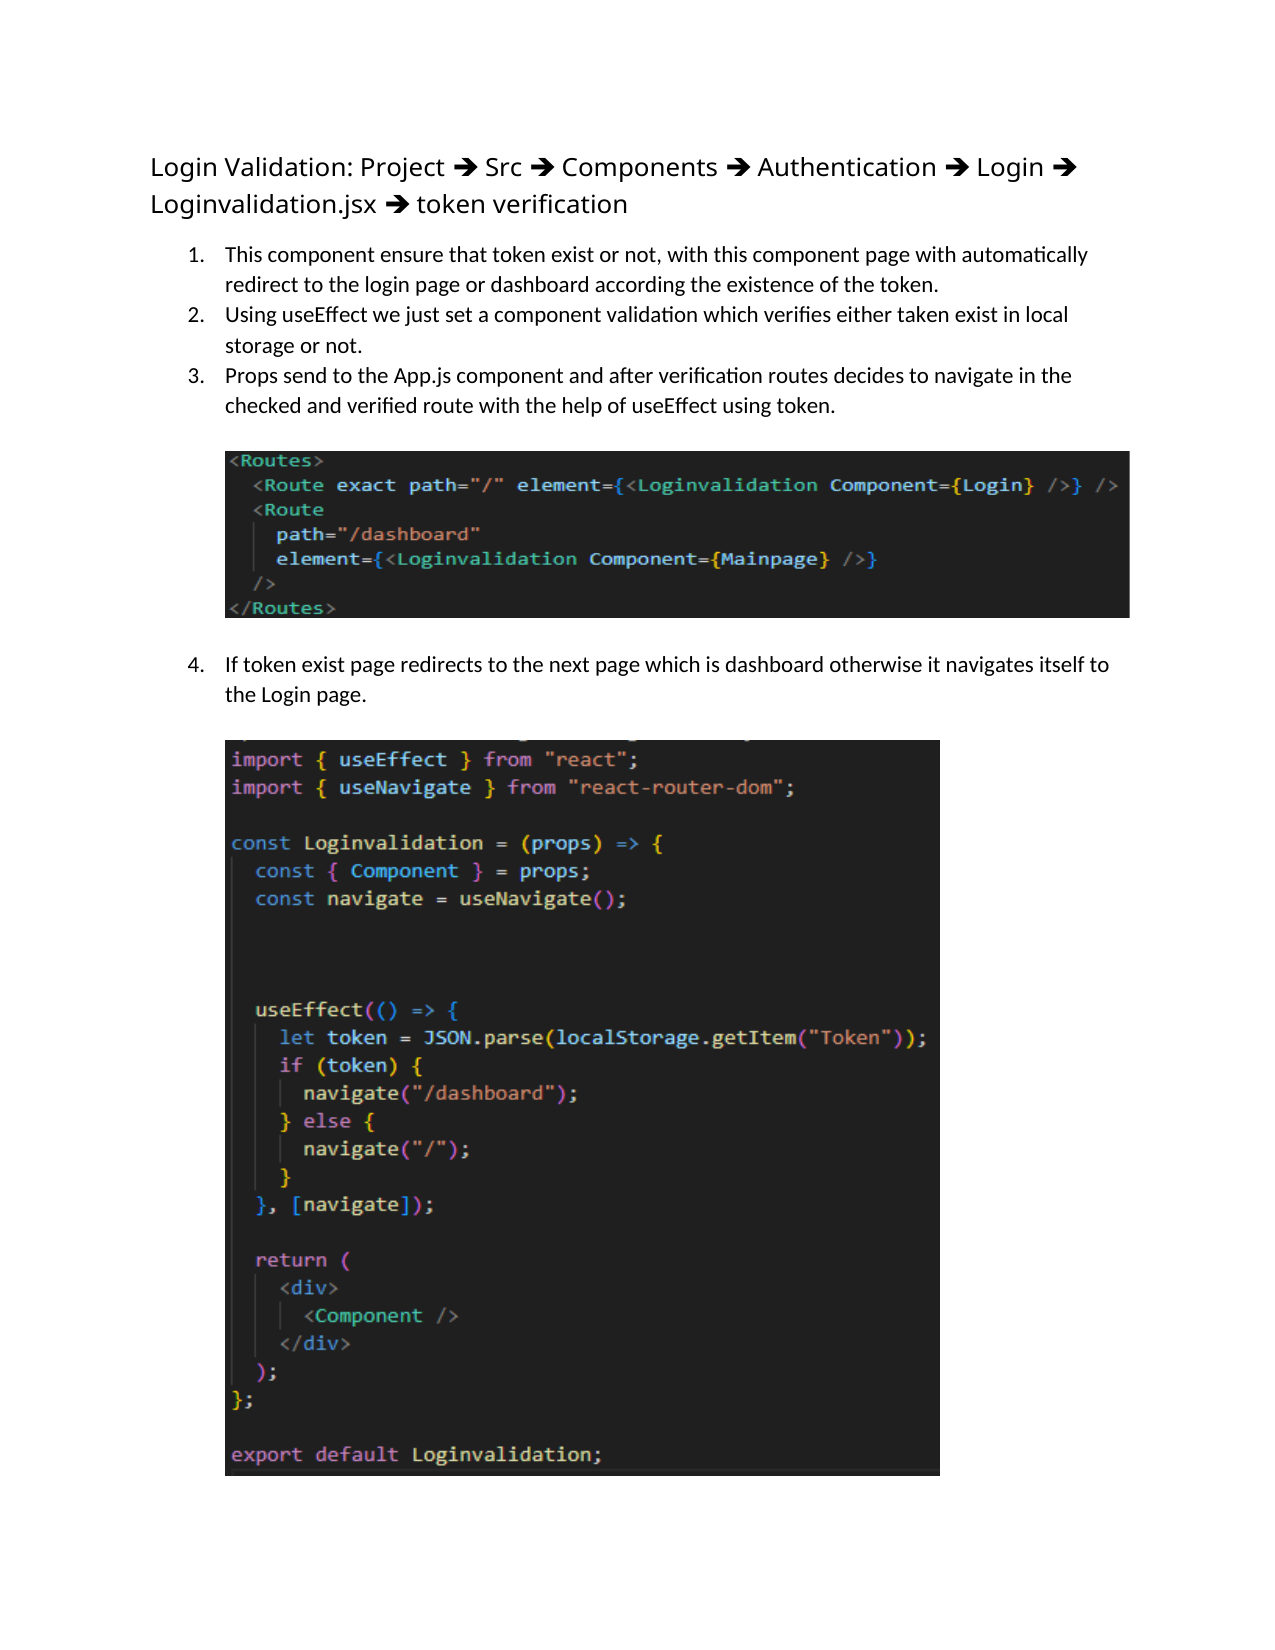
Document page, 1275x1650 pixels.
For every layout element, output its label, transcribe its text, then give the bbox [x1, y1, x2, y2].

text Login Validation: Project Src Components Authentication Login Loginvalidation.jsx token verification [150, 150, 1125, 221]
picture [225, 740, 940, 1476]
list This component ensure that token exist or not, with this component page with automatically redirect to the login page or dashboard according the existence of the token. [187, 240, 1125, 298]
list Props send to the App.js component and after verification routes decides to navigate in the checked and verified route with the help of useEffect using token. [187, 361, 1125, 419]
list If token exist page redirects to the next page which is dashboard otherwise it navigates itself to the Login page. [187, 650, 1125, 708]
list Using useEffect we just set a component validation which verifies either taken exist in local storage or not. [187, 301, 1125, 359]
picture [225, 451, 1130, 618]
